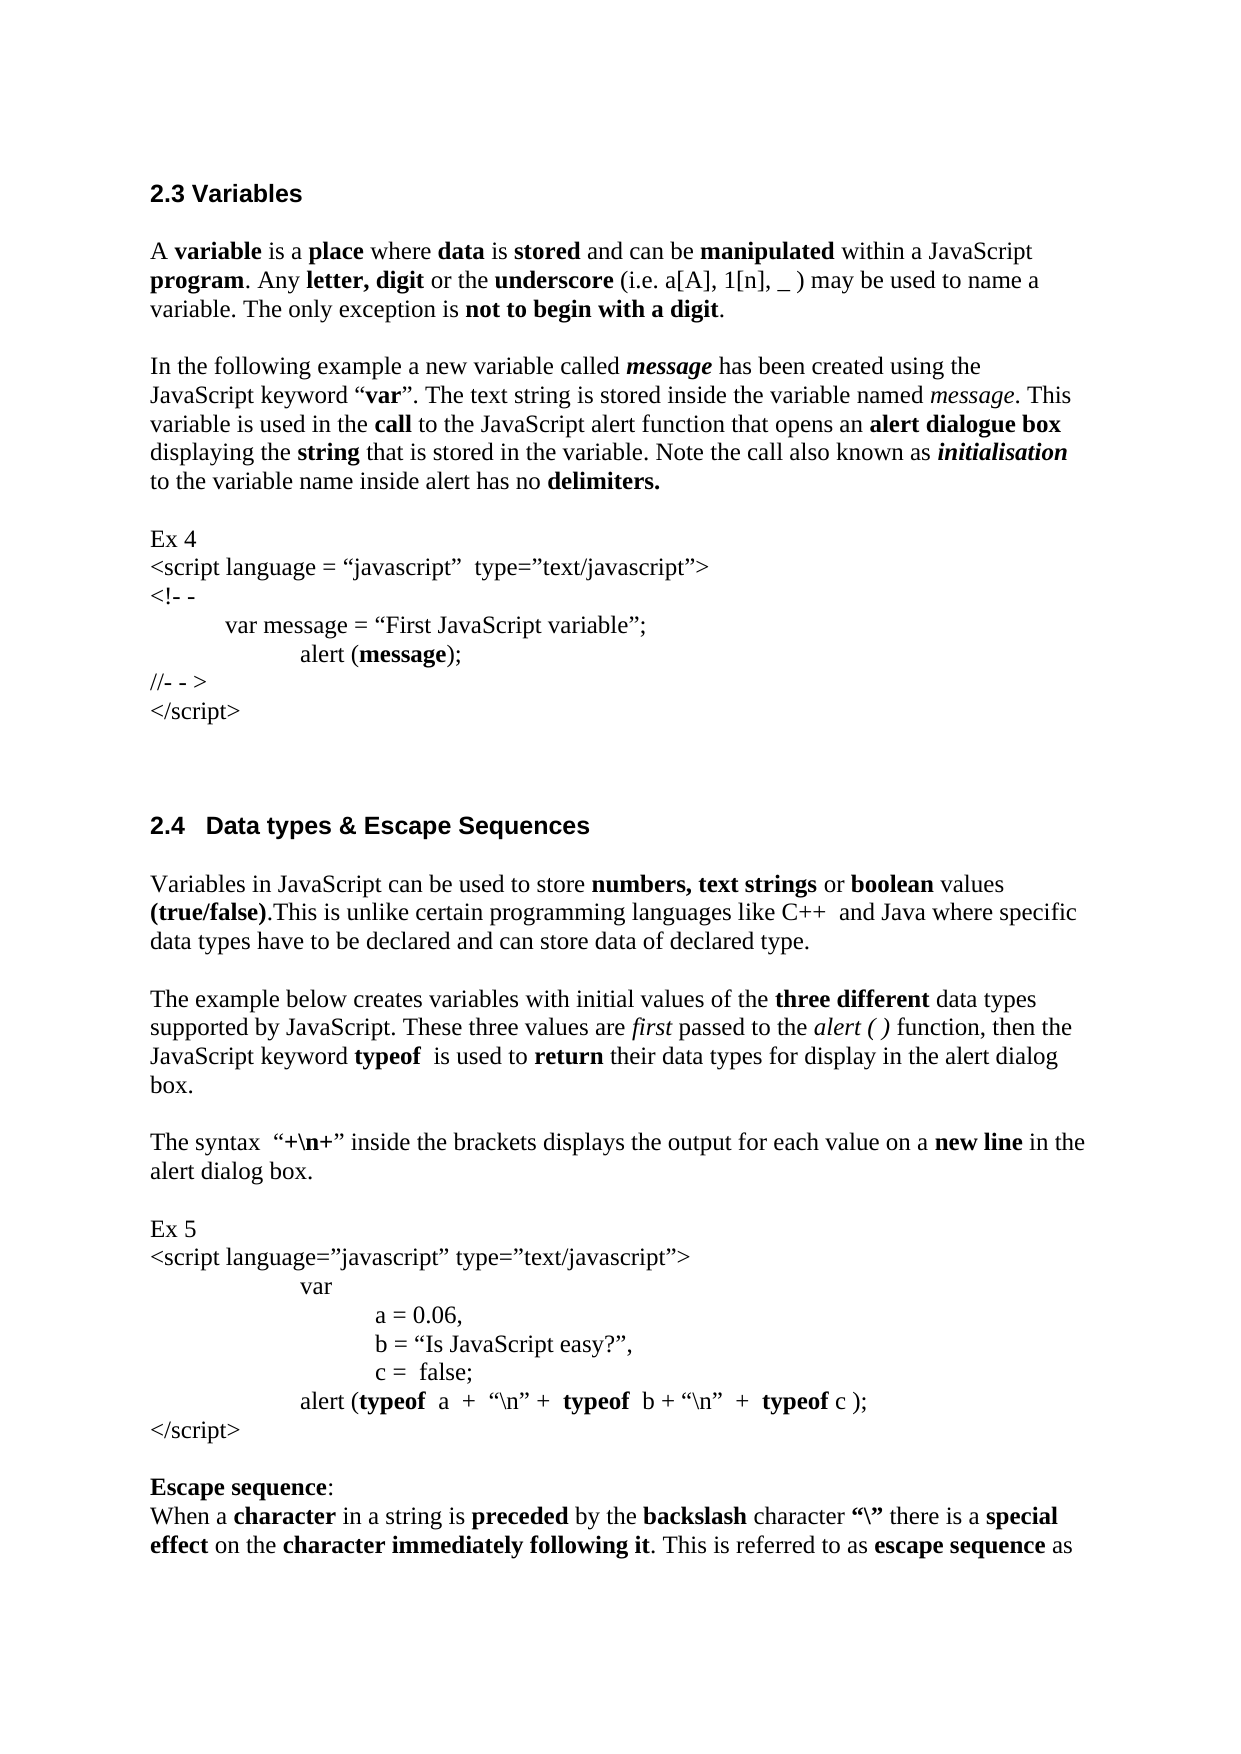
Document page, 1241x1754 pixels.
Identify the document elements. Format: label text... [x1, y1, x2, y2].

text alert (typeof a + “\n” + typeof b + “\n” + typeof c ); [150, 1386, 1090, 1415]
text 2.4 Data types & Escape Sequences [150, 811, 1090, 840]
text var [150, 1271, 1090, 1300]
text alert (message); [225, 639, 1090, 667]
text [150, 1501, 1090, 1559]
text In the following example a new variable called message has been created using the JavaScript keyword “var”. The text string is stored inside the variable named message. This variable is used in the call to the JavaScript alert function that opens an alert dialogue box displaying the string that is stored in the variable. Note the call also known as initialisation to the variable name inside alert has no delimiters. [150, 351, 1090, 495]
text c = false; [150, 1357, 1090, 1386]
text b = “Is JavaScript easy?”, [150, 1329, 1090, 1357]
text <!- - [150, 581, 1090, 610]
text The example below creates variables with initial values of the three different data types supported by JavaScript. These three values are first passed to the alert ( ) function, then the JavaScript keyword typeof is used to return their data types for display in the alert dialog box. [150, 984, 1090, 1099]
text <script language=”javascript” type=”text/javascript”> [150, 1242, 1090, 1271]
text var message = “First JavaScript variable”; [150, 610, 1090, 639]
text The syntax “+\n+” inside the brackets displays the output for each value on a new line in the alert dialog box. [150, 1127, 1090, 1185]
text Escape sequence: [150, 1472, 1090, 1501]
text </script> [150, 1415, 1090, 1444]
text Ex 5 [150, 1214, 1090, 1242]
text Variables in JavaScript can be used to store numbers, text strings or boolean values (true/false).This is unlike certain programming languages like C++ and Java where specific data types have to be declared and can store data of declared type. [150, 869, 1090, 955]
text </script> [150, 696, 1090, 725]
text a = 0.06, [300, 1300, 1090, 1329]
text //- - > [150, 667, 1090, 696]
text 2.3 Variables [150, 179, 1090, 207]
text A variable is a place where data is stored and can be manipulated within a JavaScript program. Any letter, digit or the underscore (i.e. a[A], 1[n], _ ) may be used to name a variable. The only exception is not to begin with a digit. [150, 236, 1090, 322]
text <script language = “javascript” type=”text/javascript”> [150, 552, 1090, 581]
text Ex 4 [150, 524, 1090, 552]
